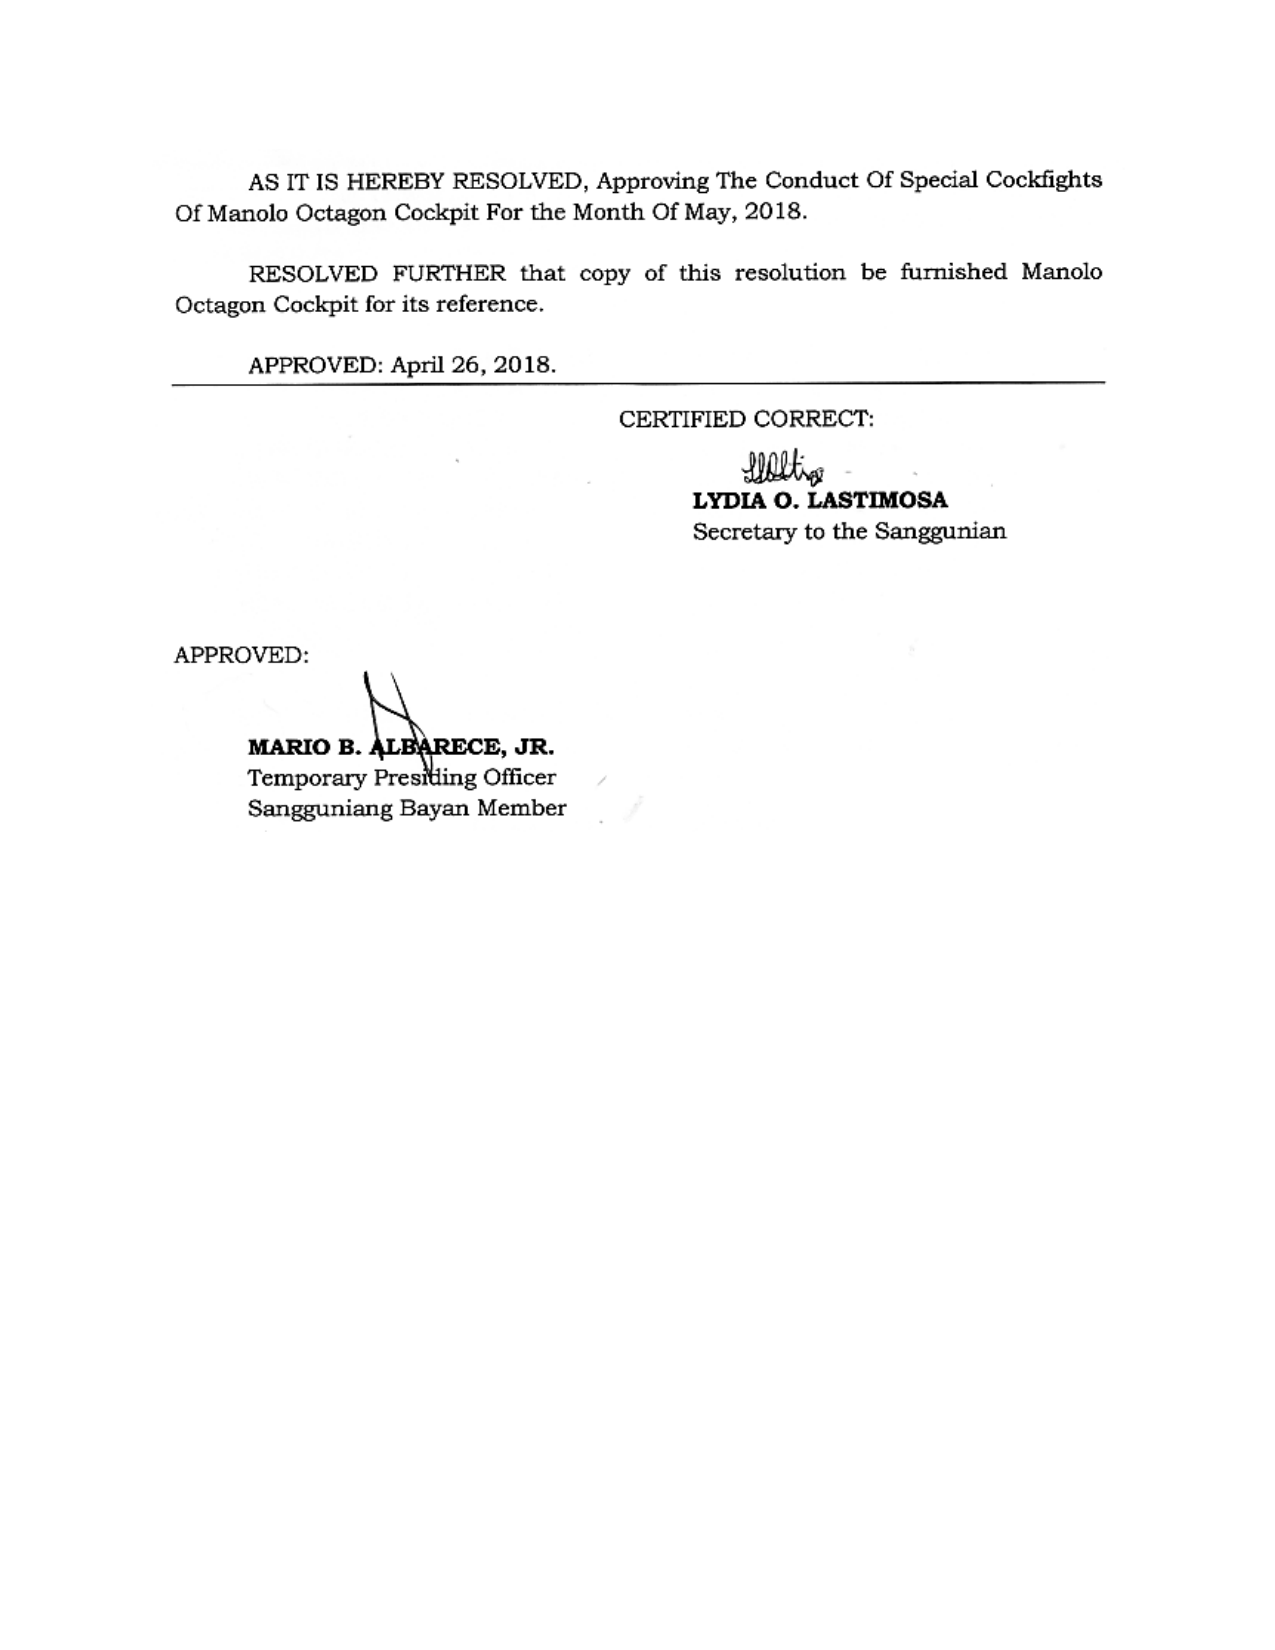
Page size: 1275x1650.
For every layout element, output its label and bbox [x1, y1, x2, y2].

picture [150, 149, 1126, 832]
